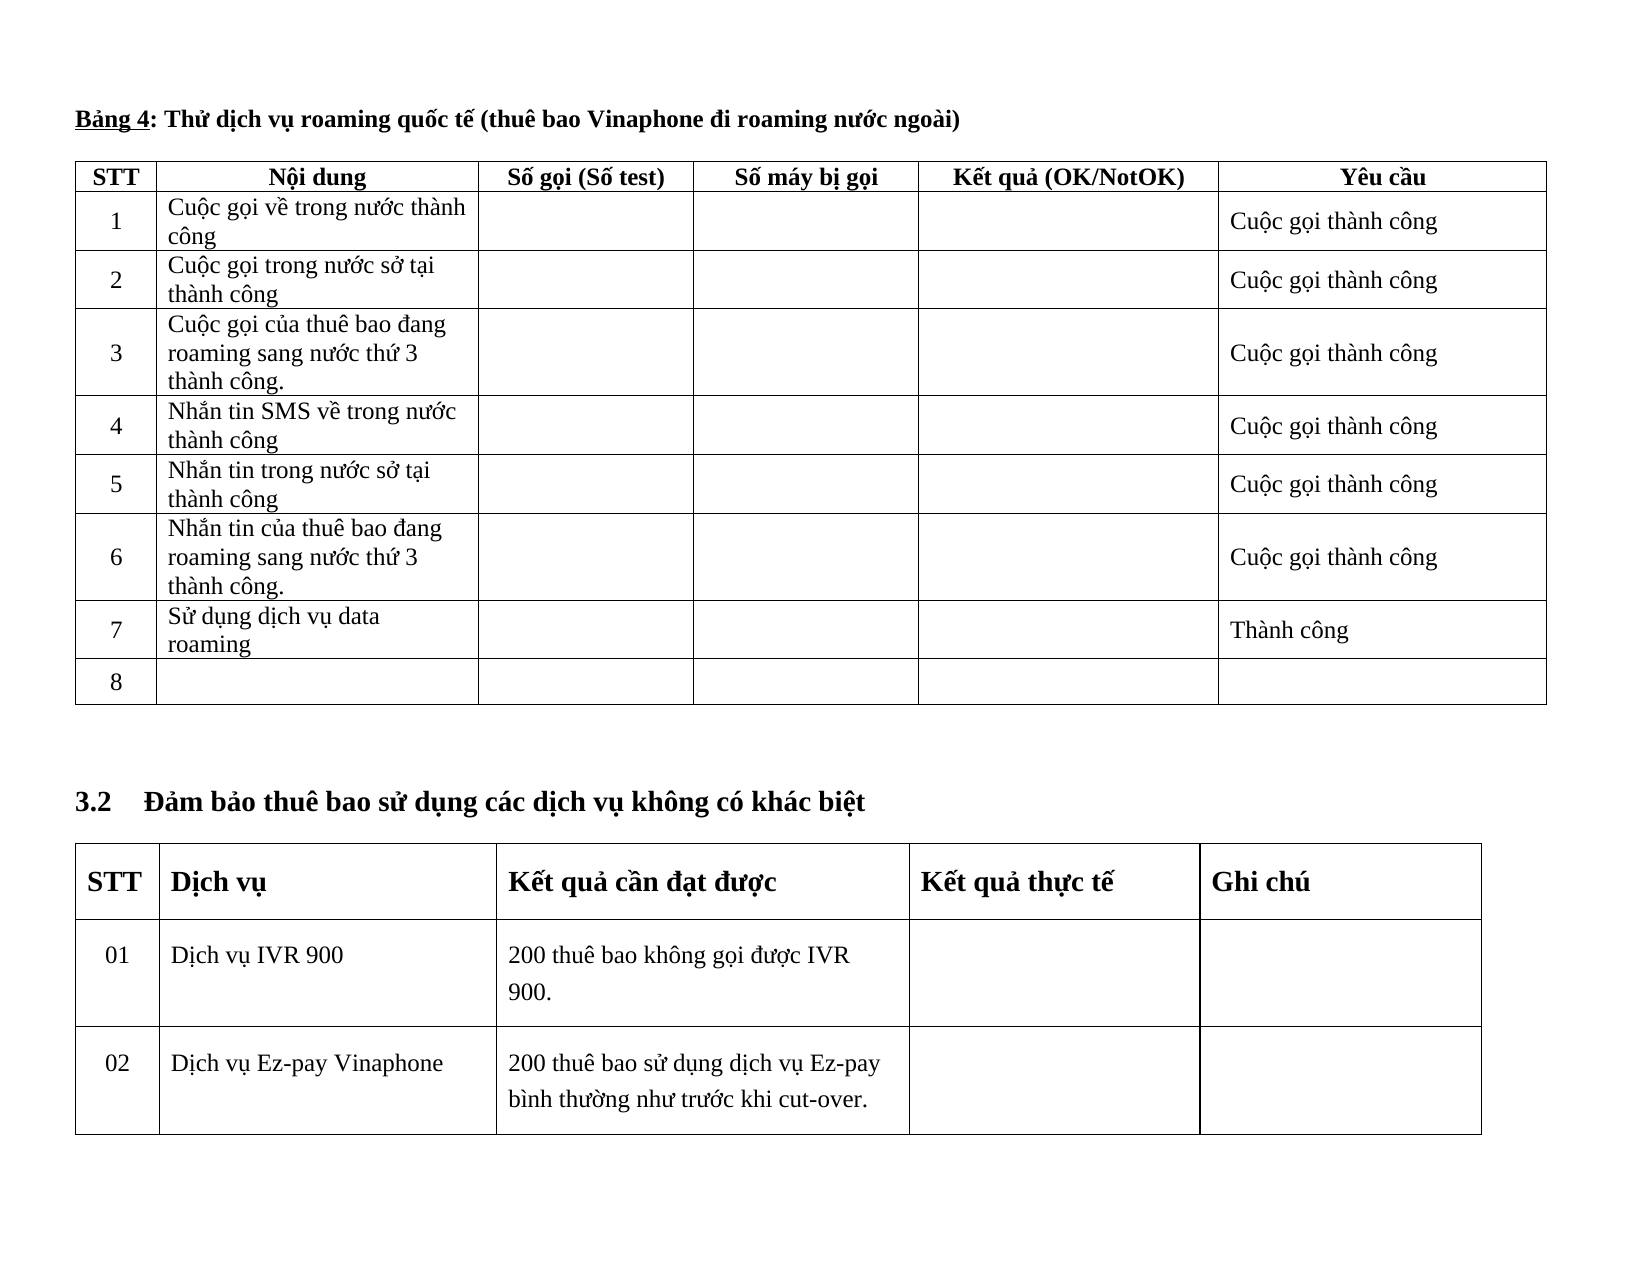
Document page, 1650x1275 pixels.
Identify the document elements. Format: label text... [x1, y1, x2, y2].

text Bảng 4: Thử dịch vụ roaming quốc tế (thuê bao Vinaphone đi roaming nước ngoài) [75, 104, 1575, 132]
table_cell Nhắn tin của thuê bao đang roaming sang nước thứ 3 thành công. [157, 514, 478, 600]
table_cell [919, 455, 1218, 512]
table_cell Cuộc gọi thành công [1219, 396, 1546, 454]
table_cell Nhắn tin trong nước sở tại thành công [157, 455, 478, 512]
table_cell [479, 192, 693, 249]
table_cell Nhắn tin SMS về trong nước thành công [157, 396, 478, 454]
table_header Ghi chú [1201, 844, 1481, 919]
table_header STT [76, 162, 156, 191]
table_header Số máy bị gọi [694, 162, 918, 191]
table_cell [479, 396, 693, 454]
table_cell [694, 601, 918, 658]
table_cell Cuộc gọi của thuê bao đang roaming sang nước thứ 3 thành công. [157, 309, 478, 395]
table_header Nội dung [157, 162, 478, 191]
table_cell 02 [76, 1027, 159, 1133]
table_cell [919, 659, 1218, 704]
table_cell Cuộc gọi trong nước sở tại thành công [157, 251, 478, 308]
table_header Kết quả cần đạt được [497, 844, 909, 919]
table_cell [910, 1027, 1199, 1133]
table_cell Sử dụng dịch vụ data roaming [157, 601, 478, 658]
table_cell [1219, 659, 1546, 704]
table_cell [694, 396, 918, 454]
list Đảm bảo thuê bao sử dụng các dịch vụ không có khác biệt [75, 784, 1569, 817]
table_cell Dịch vụ IVR 900 [160, 920, 496, 1026]
table_cell Thành công [1219, 601, 1546, 658]
table_cell 8 [76, 659, 156, 704]
table_cell [694, 309, 918, 395]
table_header Kết quả (OK/NotOK) [919, 162, 1218, 191]
table_cell [919, 601, 1218, 658]
table_cell [1201, 920, 1481, 1026]
table_cell [919, 192, 1218, 249]
table_cell 4 [76, 396, 156, 454]
table_cell [479, 455, 693, 512]
table_cell [479, 659, 693, 704]
table_cell [919, 251, 1218, 308]
table_cell [919, 514, 1218, 600]
table_cell Cuộc gọi thành công [1219, 455, 1546, 512]
table_cell [694, 659, 918, 704]
table_cell 1 [76, 192, 156, 249]
table_cell Cuộc gọi thành công [1219, 251, 1546, 308]
table_cell [157, 659, 478, 704]
table_cell Dịch vụ Ez-pay Vinaphone [160, 1027, 496, 1133]
table_cell 200 thuê bao không gọi được IVR 900. [497, 920, 909, 1026]
table_header Số gọi (Số test) [479, 162, 693, 191]
table_cell [479, 514, 693, 600]
table_cell 6 [76, 514, 156, 600]
table_cell 5 [76, 455, 156, 512]
table_cell [479, 251, 693, 308]
table_cell [694, 455, 918, 512]
table_cell [694, 251, 918, 308]
table_header STT [76, 844, 159, 919]
table_header Dịch vụ [160, 844, 496, 919]
table_cell [910, 920, 1199, 1026]
table_cell 7 [76, 601, 156, 658]
table_cell Cuộc gọi về trong nước thành công [157, 192, 478, 249]
table_cell [694, 192, 918, 249]
table_cell 01 [76, 920, 159, 1026]
table_cell Cuộc gọi thành công [1219, 514, 1546, 600]
table_cell 3 [76, 309, 156, 395]
table_header Kết quả thực tế [910, 844, 1199, 919]
table_cell [919, 396, 1218, 454]
table_cell [694, 514, 918, 600]
table_cell 2 [76, 251, 156, 308]
table_cell Cuộc gọi thành công [1219, 309, 1546, 395]
table_cell [479, 601, 693, 658]
table_cell Cuộc gọi thành công [1219, 192, 1546, 249]
table_cell [919, 309, 1218, 395]
table_cell 200 thuê bao sử dụng dịch vụ Ez-pay bình thường như trước khi cut-over. [497, 1027, 909, 1133]
table_cell [479, 309, 693, 395]
table_header Yêu cầu [1219, 162, 1546, 191]
table_cell [1201, 1027, 1481, 1133]
